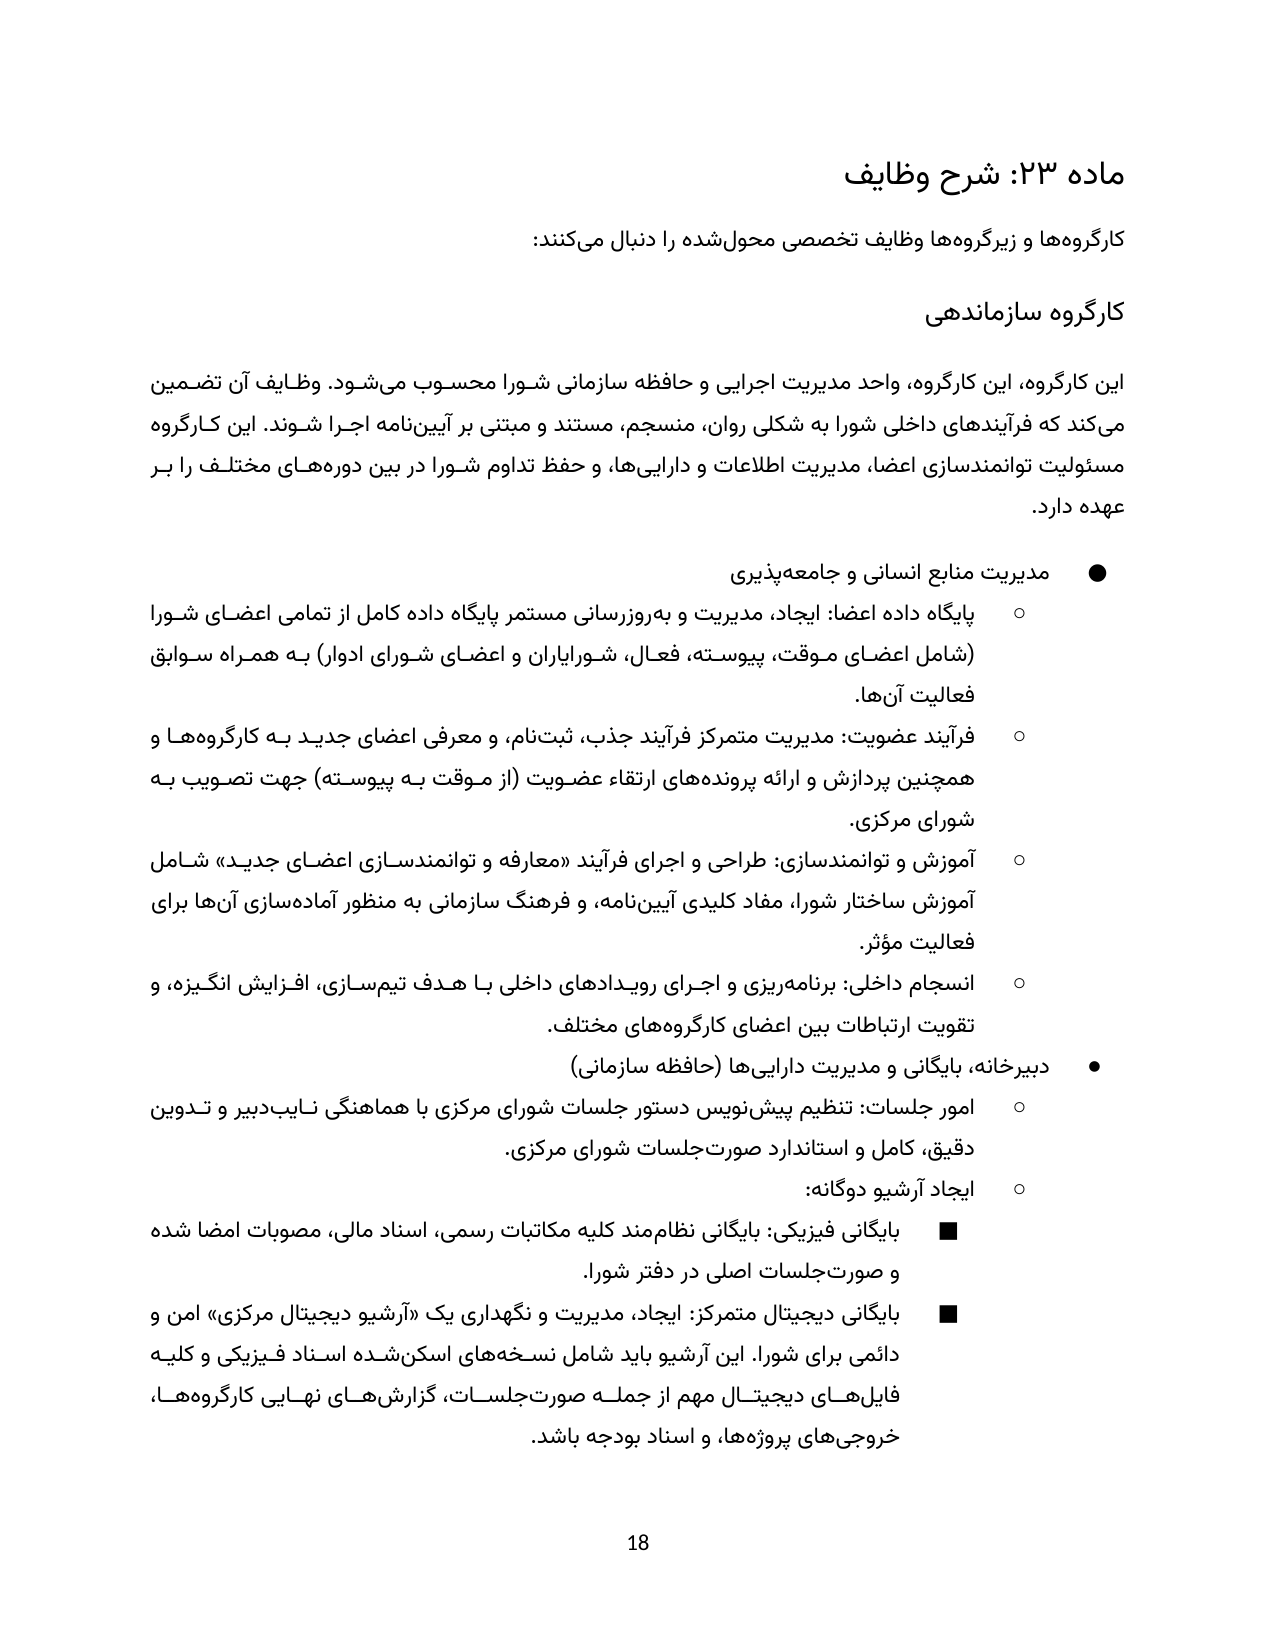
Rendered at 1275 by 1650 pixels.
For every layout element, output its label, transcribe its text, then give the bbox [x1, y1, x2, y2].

text کارگروه‌ها و زیرگروه‌ها وظایف تخصصی محول‌شده را دنبال می‌کنند: [150, 222, 1125, 258]
list آموزش و توانمندسازی: طراحی و اجرای فرآیند «معارفه و توانمندسازی اعضای جدید» شامل آموزش ساختار شورا، مفاد کلیدی آیین‌نامه، و فرهنگ سازمانی به منظور آماده‌سازی آن‌ها برای فعالیت مؤثر. [150, 844, 1012, 962]
list امور جلسات: تنظیم پیش‌نویس دستور جلسات شورای مرکزی با هماهنگی نایب‌دبیر و تدوین دقیق، کامل و استاندارد صورت‌جلسات شورای مرکزی. [150, 1091, 1012, 1168]
list بایگانی دیجیتال متمرکز: ایجاد، مدیریت و نگهداری یک «آرشیو دیجیتال مرکزی» امن و دائمی برای شورا. این آرشیو باید شامل نسخه‌های اسکن‌شده اسناد فیزیکی و کلیه فایل‌های دیجیتال مهم از جمله صورت‌جلسات، گزارش‌های نهایی کارگروه‌ها، خروجی‌های پروژه‌ها، و اسناد بودجه باشد. [150, 1296, 937, 1456]
text این کارگروه، این کارگروه، واحد مدیریت اجرایی و حافظه سازمانی شورا محسوب می‌شود. وظایف آن تضمین می‌کند که فرآیندهای داخلی شورا به شکلی روان، منسجم، مستند و مبتنی بر آیین‌نامه اجرا شوند. این کارگروه مسئولیت توانمندسازی اعضا، مدیریت اطلاعات و دارایی‌ها، و حفظ تداوم شورا در بین دوره‌های مختلف را بر عهده دارد. [150, 366, 1125, 526]
list دبیرخانه، بایگانی و مدیریت دارایی‌ها (حافظه سازمانی) [150, 1049, 1087, 1085]
list مدیریت منابع انسانی و جامعه‌پذیری [150, 556, 1087, 592]
list بایگانی فیزیکی: بایگانی نظام‌مند کلیه مکاتبات رسمی، اسناد مالی، مصوبات امضا شده و صورت‌جلسات اصلی در دفتر شورا. [150, 1214, 937, 1291]
list انسجام داخلی: برنامه‌ریزی و اجرای رویدادهای داخلی با هدف تیم‌سازی، افزایش انگیزه، و تقویت ارتباطات بین اعضای کارگروه‌های مختلف. [150, 967, 1012, 1044]
subtitle ماده ۲۳: شرح وظایف [150, 150, 1125, 202]
list پایگاه داده اعضا: ایجاد، مدیریت و به‌روزرسانی مستمر پایگاه داده کامل از تمامی اعضای شورا (شامل اعضای موقت، پیوسته، فعال، شورایاران و اعضای شورای ادوار) به همراه سوابق فعالیت آن‌ها. [150, 597, 1012, 715]
list ایجاد آرشیو دوگانه: [150, 1173, 1012, 1209]
subtitle کارگروه سازماندهی [150, 293, 1125, 335]
list فرآیند عضویت: مدیریت متمرکز فرآیند جذب، ثبت‌نام، و معرفی اعضای جدید به کارگروه‌ها و همچنین پردازش و ارائه پرونده‌های ارتقاء عضویت (از موقت به پیوسته) جهت تصویب به شورای مرکزی. [150, 720, 1012, 838]
